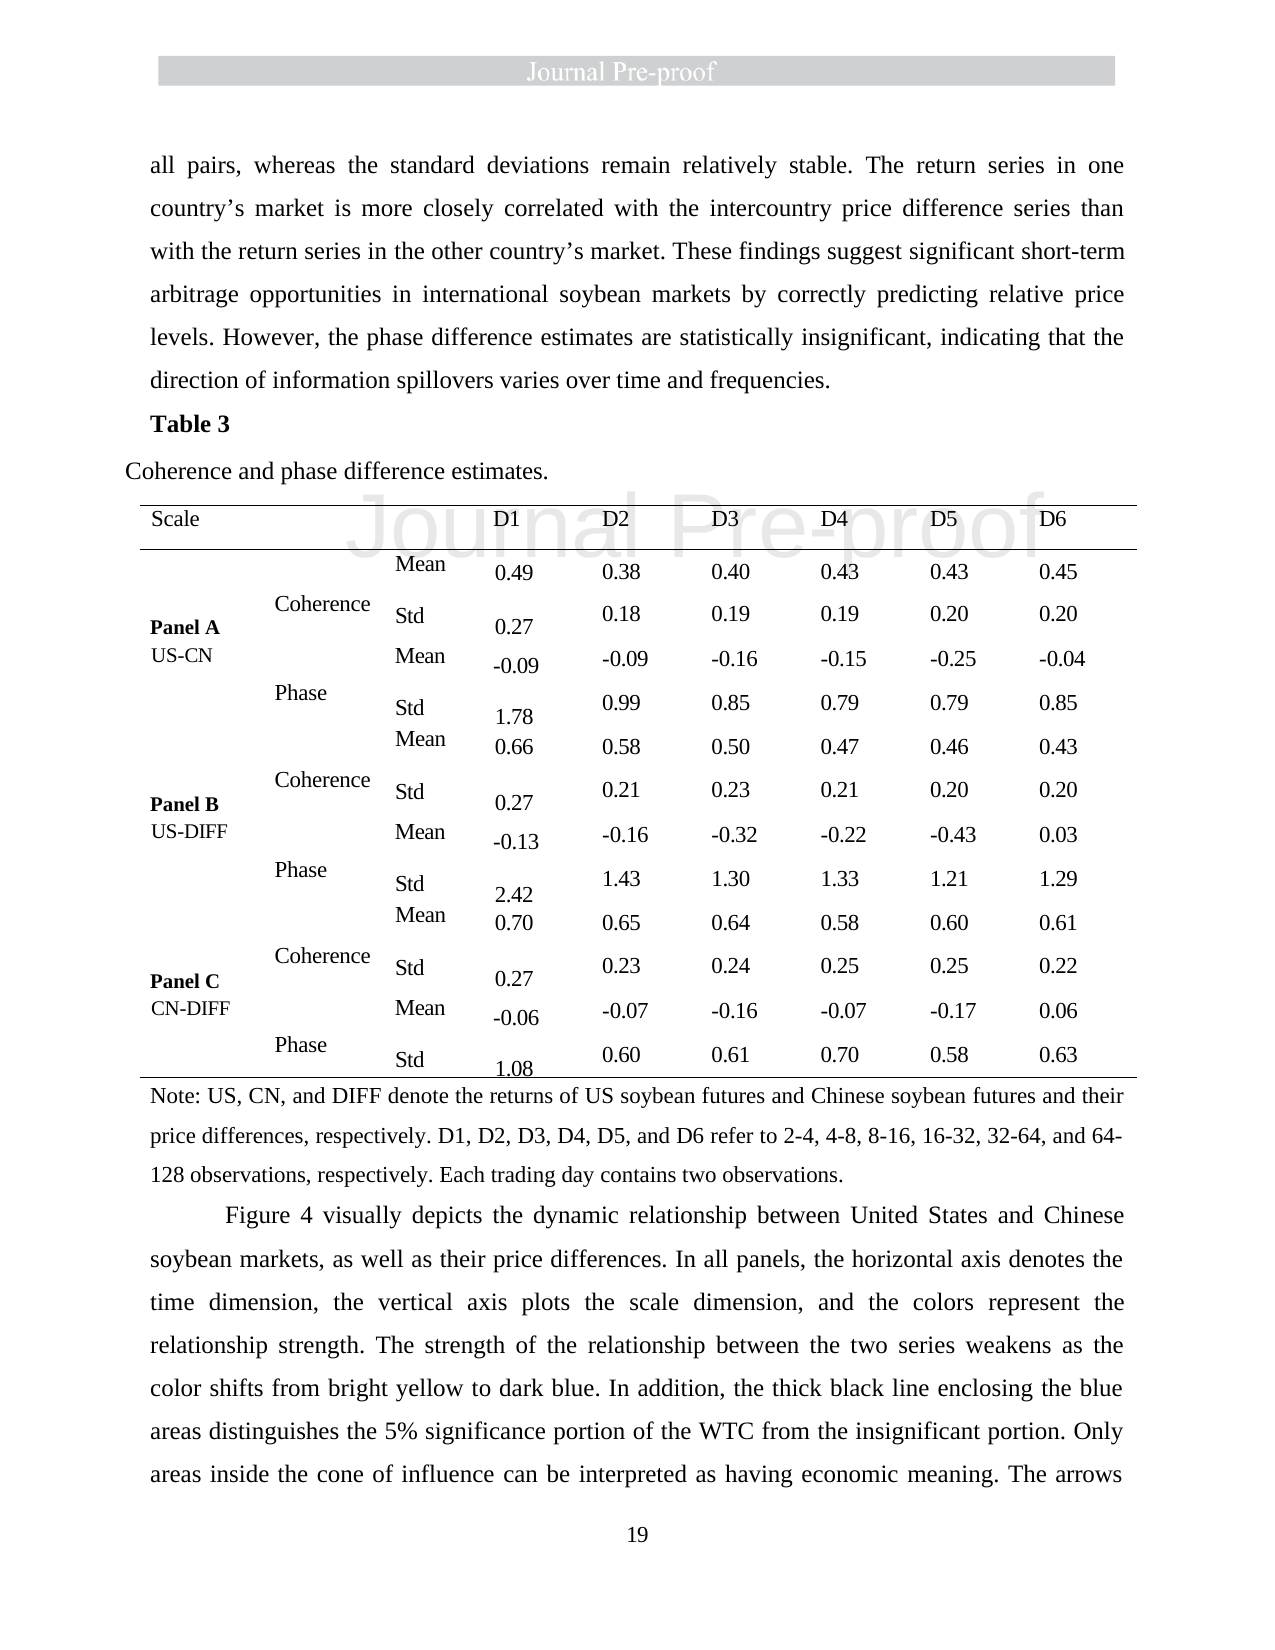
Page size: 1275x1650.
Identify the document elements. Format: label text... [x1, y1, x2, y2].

subtitle Table 3 [150, 409, 1148, 437]
picture [527, 61, 717, 86]
text Figure 4 visually depicts the dynamic relationship between United States and Chinese soybean markets, as well as their price differences. In all panels, the horizontal axis denotes the time dimension, the vertical axis plots the scale dimension, and the colors represent the relationship strength. The strength of the relationship between the two series weakens as the color shifts from bright yellow to dark blue. In addition, the thick black line enclosing the blue areas distinguishes the 5% significance portion of the WTC from the insignificant portion. Only areas inside the cone of influence can be interpreted as having economic meaning. The arrows [150, 1201, 1125, 1488]
text Panel B [150, 792, 1148, 816]
text Coherence and phase difference estimates. [125, 456, 1148, 485]
text Note: US, CN, and DIFF denote the returns of US soybean futures and Chinese soybean futures and their price differences, respectively. D1, D2, D3, D4, D5, and D6 refer to 2-4, 4-8, 8-16, 16-32, 32-64, and 64- 128 observations, respectively. Each trading day contains two observations. [150, 1082, 1125, 1187]
text all pairs, whereas the standard deviations remain relatively stable. The return series in one country’s market is more closely correlated with the intercountry price difference series than with the return series in the other country’s market. These findings suggest significant short-term arbitrage opportunities in international soybean markets by correctly predicting relative price levels. However, the phase difference estimates are statistically insignificant, indicating that the direction of information spillovers varies over time and frequencies. [150, 150, 1126, 394]
text Panel C [150, 969, 1148, 993]
text Panel A [150, 615, 1148, 639]
